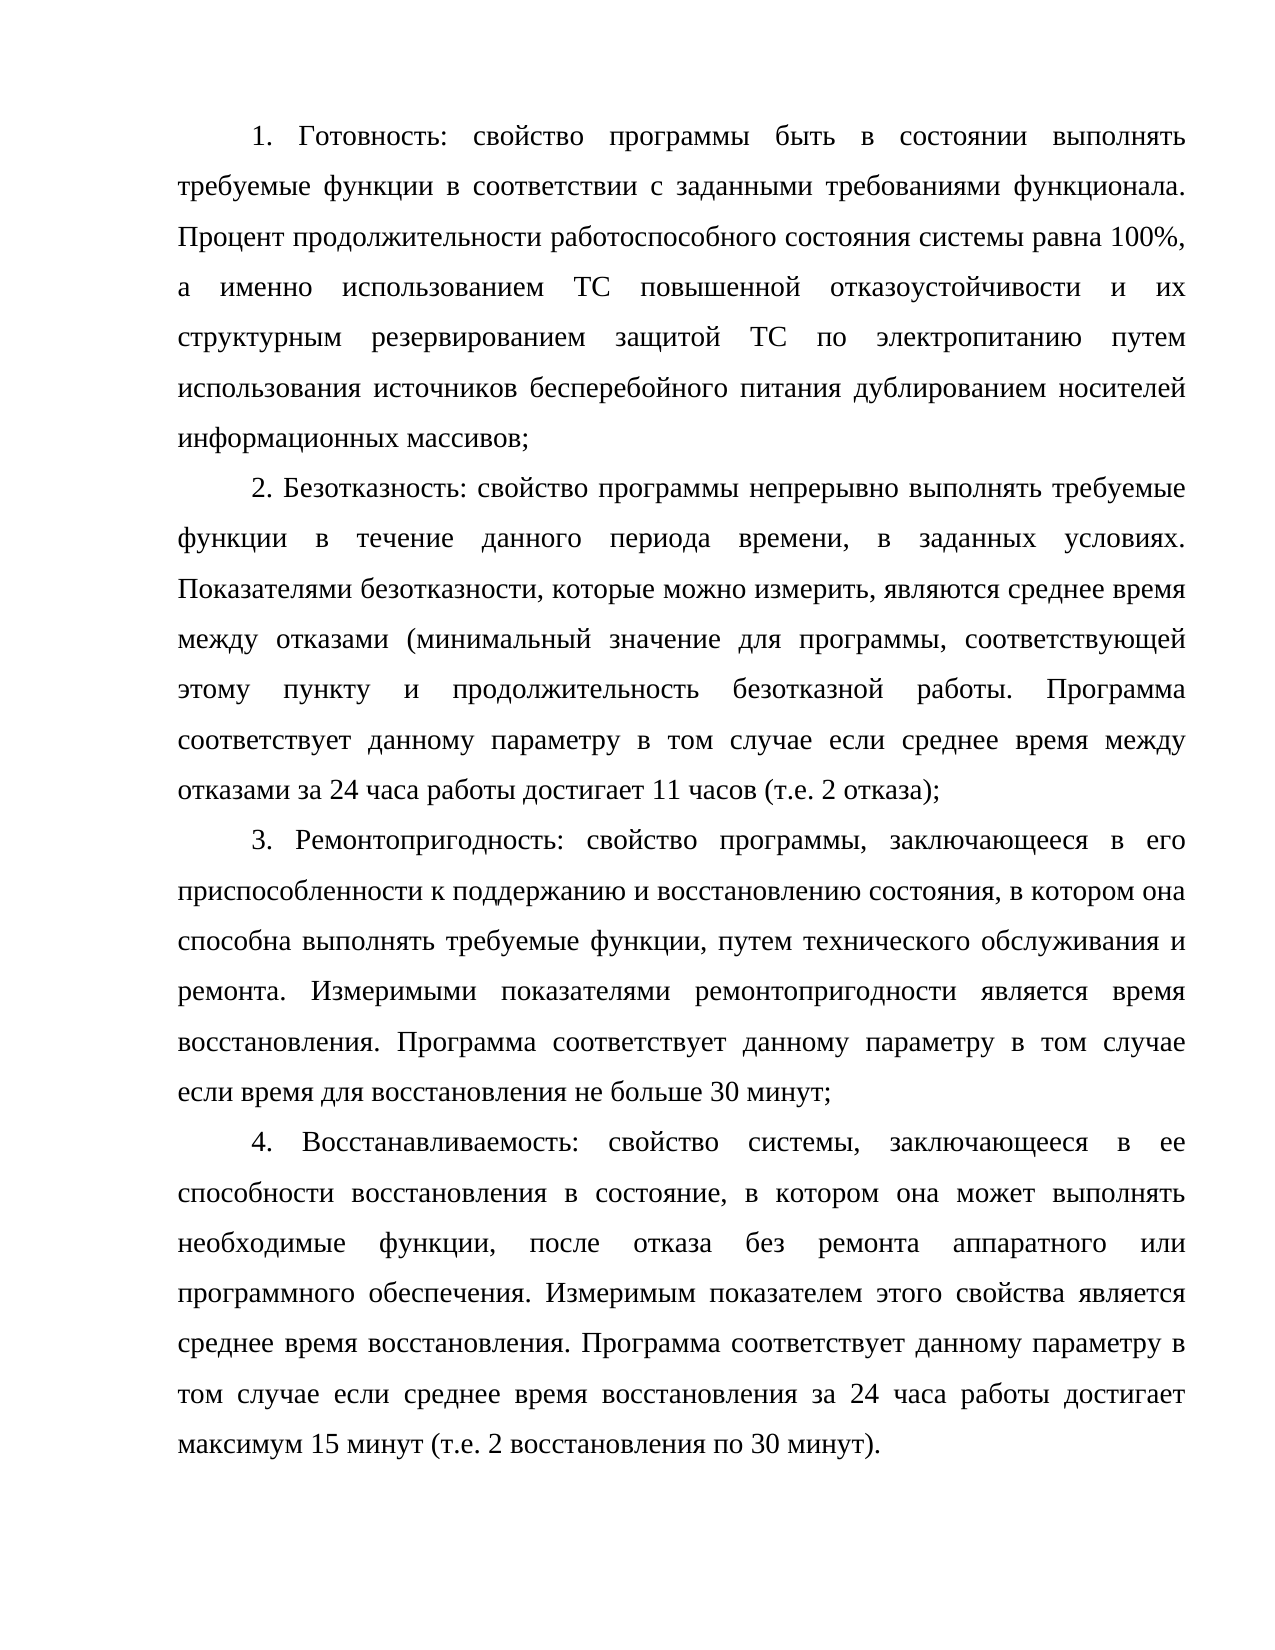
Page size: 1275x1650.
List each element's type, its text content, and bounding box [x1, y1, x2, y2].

text 3. Ремонтопригодность: свойство программы, заключающееся в его приспособленности к поддержанию и восстановлению состояния, в котором она способна выполнять требуемые функции, путем технического обслуживания и ремонта. Измеримыми показателями ремонтопригодности является время восстановления. Программа соответствует данному параметру в том случае если время для восстановления не больше 30 минут; [177, 822, 1186, 1108]
text 4. Восстанавливаемость: свойство системы, заключающееся в ее способности восстановления в состояние, в котором она может выполнять необходимые функции, после отказа без ремонта аппаратного или программного обеспечения. Измеримым показателем этого свойства является среднее время восстановления. Программа соответствует данному параметру в том случае если среднее время восстановления за 24 часа работы достигает максимум 15 минут (т.е. 2 восстановления по 30 минут). [177, 1124, 1186, 1460]
text 1. Готовность: свойство программы быть в состоянии выполнять требуемые функции в соответствии с заданными требованиями функционала. Процент продолжительности работоспособного состояния системы равна 100%, а именно использованием ТС повышенной отказоустойчивости и их структурным резервированием защитой ТС по электропитанию путем использования источников бесперебойного питания дублированием носителей информационных массивов; [177, 118, 1186, 453]
text 2. Безотказность: свойство программы непрерывно выполнять требуемые функции в течение данного периода времени, в заданных условиях. Показателями безотказности, которые можно измерить, являются среднее время между отказами (минимальный значение для программы, соответствующей этому пункту и продолжительность безотказной работы. Программа соответствует данному параметру в том случае если среднее время между отказами за 24 часа работы достигает 11 часов (т.е. 2 отказа); [177, 470, 1186, 806]
